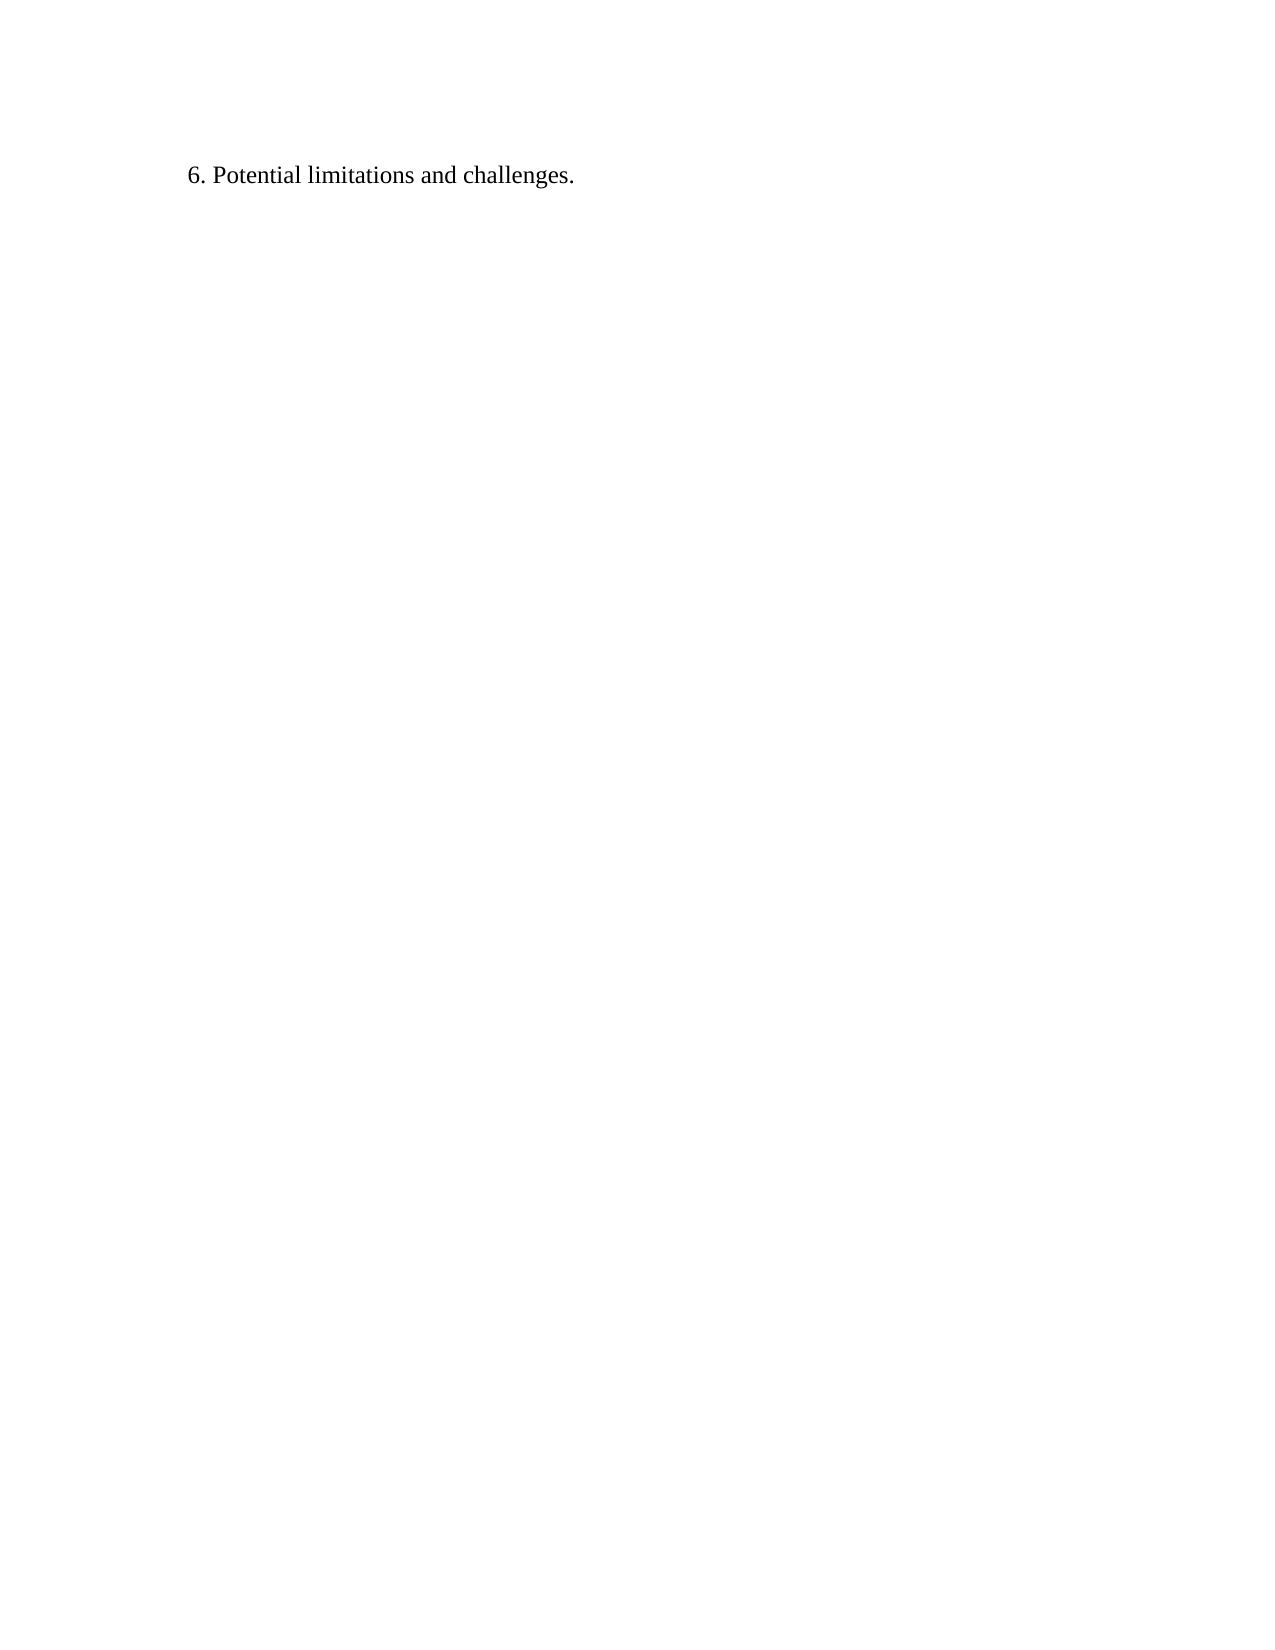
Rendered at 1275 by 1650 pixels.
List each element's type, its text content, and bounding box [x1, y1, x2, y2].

text 6. Potential limitations and challenges. [187, 159, 1087, 191]
